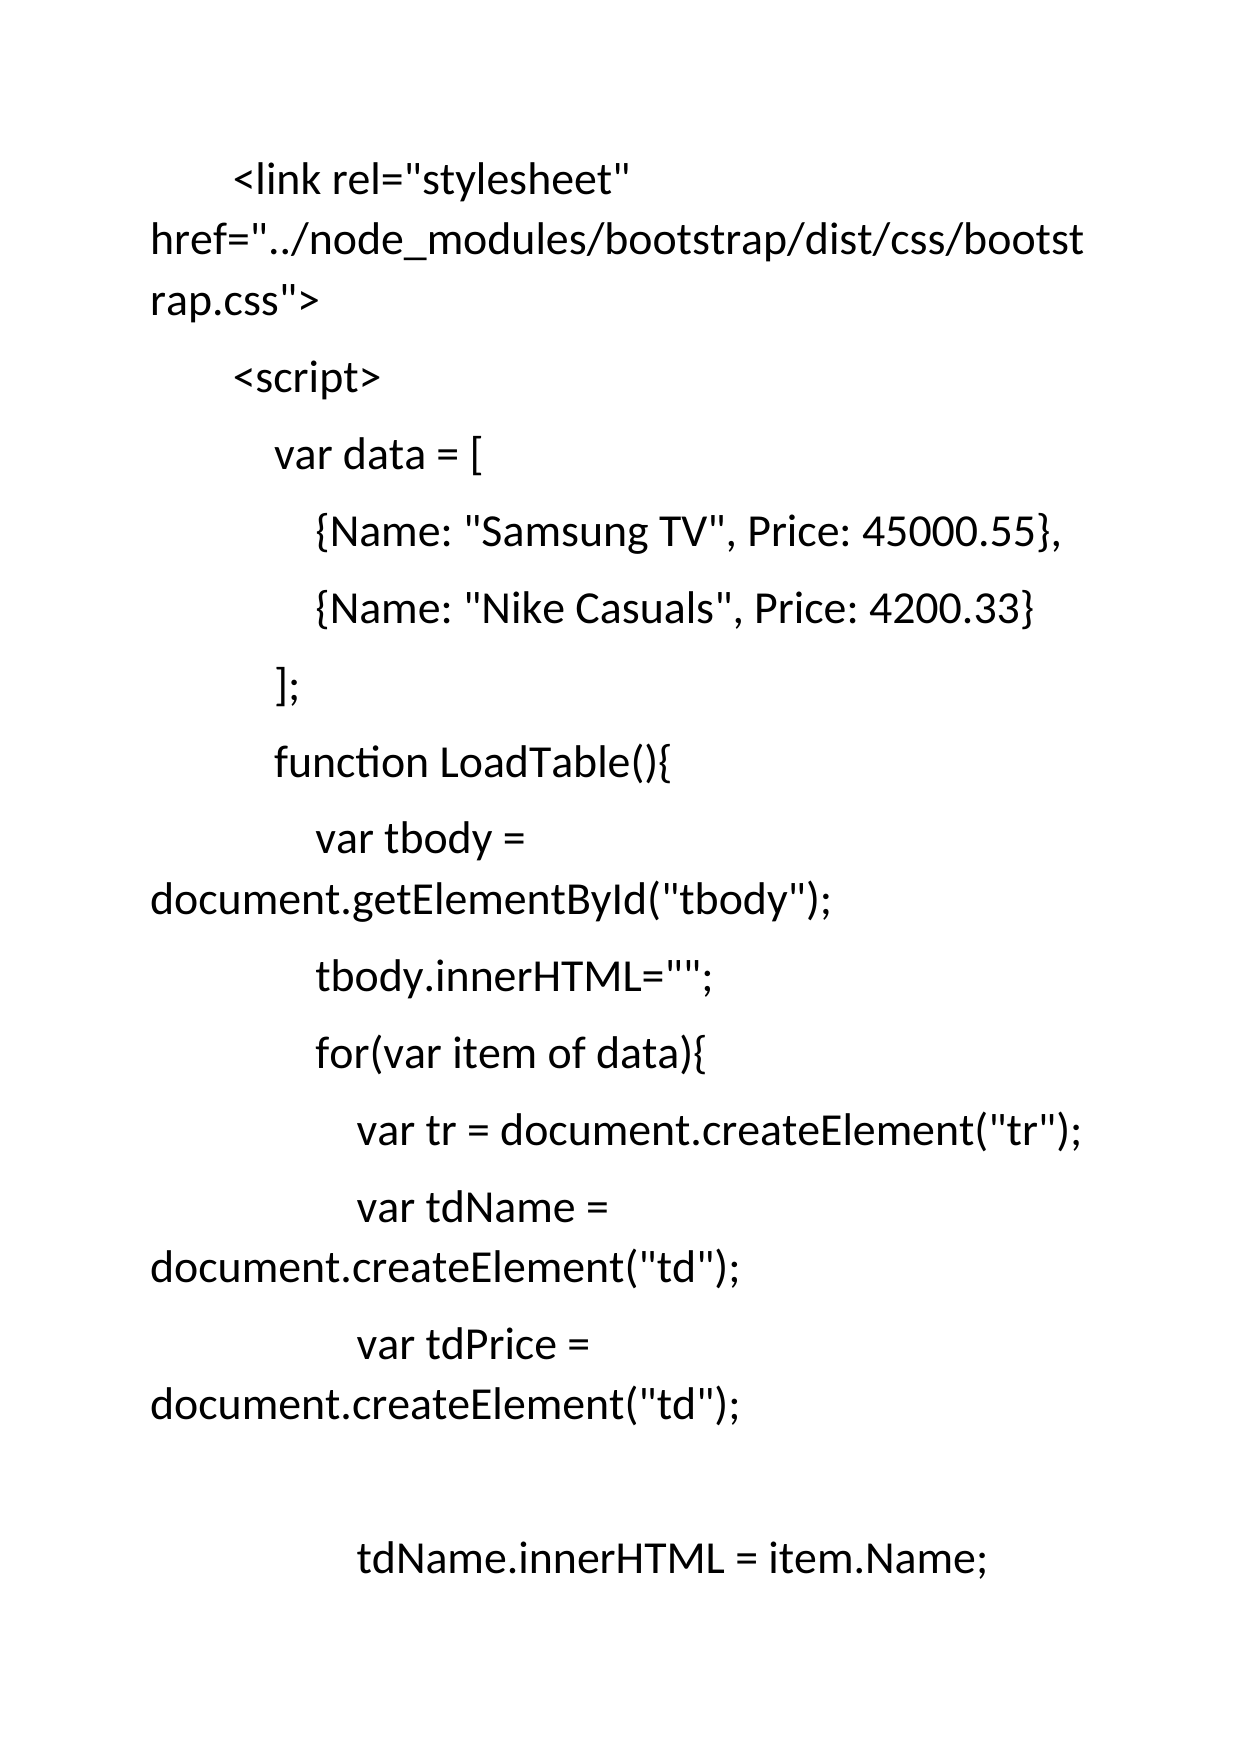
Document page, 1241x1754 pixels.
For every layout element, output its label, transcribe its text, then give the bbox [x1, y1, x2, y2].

text {Name: "Samsung TV", Price: 45000.55}, [150, 502, 1090, 557]
text {Name: "Nike Casuals", Price: 4200.33} [150, 578, 1090, 634]
text <script> [150, 348, 1090, 403]
text var tdName = document.createElement("td"); [150, 1178, 1090, 1294]
text for(var item of data){ [150, 1024, 1090, 1080]
text var tdPrice = document.createElement("td"); [150, 1315, 1090, 1431]
text <link rel="stylesheet" href="../node_modules/bootstrap/dist/css/bootstrap.css"> [150, 150, 1090, 327]
text function LoadTable(){ [150, 732, 1090, 788]
text ]; [150, 656, 1090, 711]
text tdName.innerHTML = item.Name; [150, 1529, 1090, 1585]
text var tbody = document.getElementById("tbody"); [150, 809, 1090, 926]
text tbody.innerHTML=""; [150, 947, 1090, 1003]
text var tr = document.createElement("tr"); [150, 1101, 1090, 1157]
text var data = [ [150, 424, 1090, 481]
